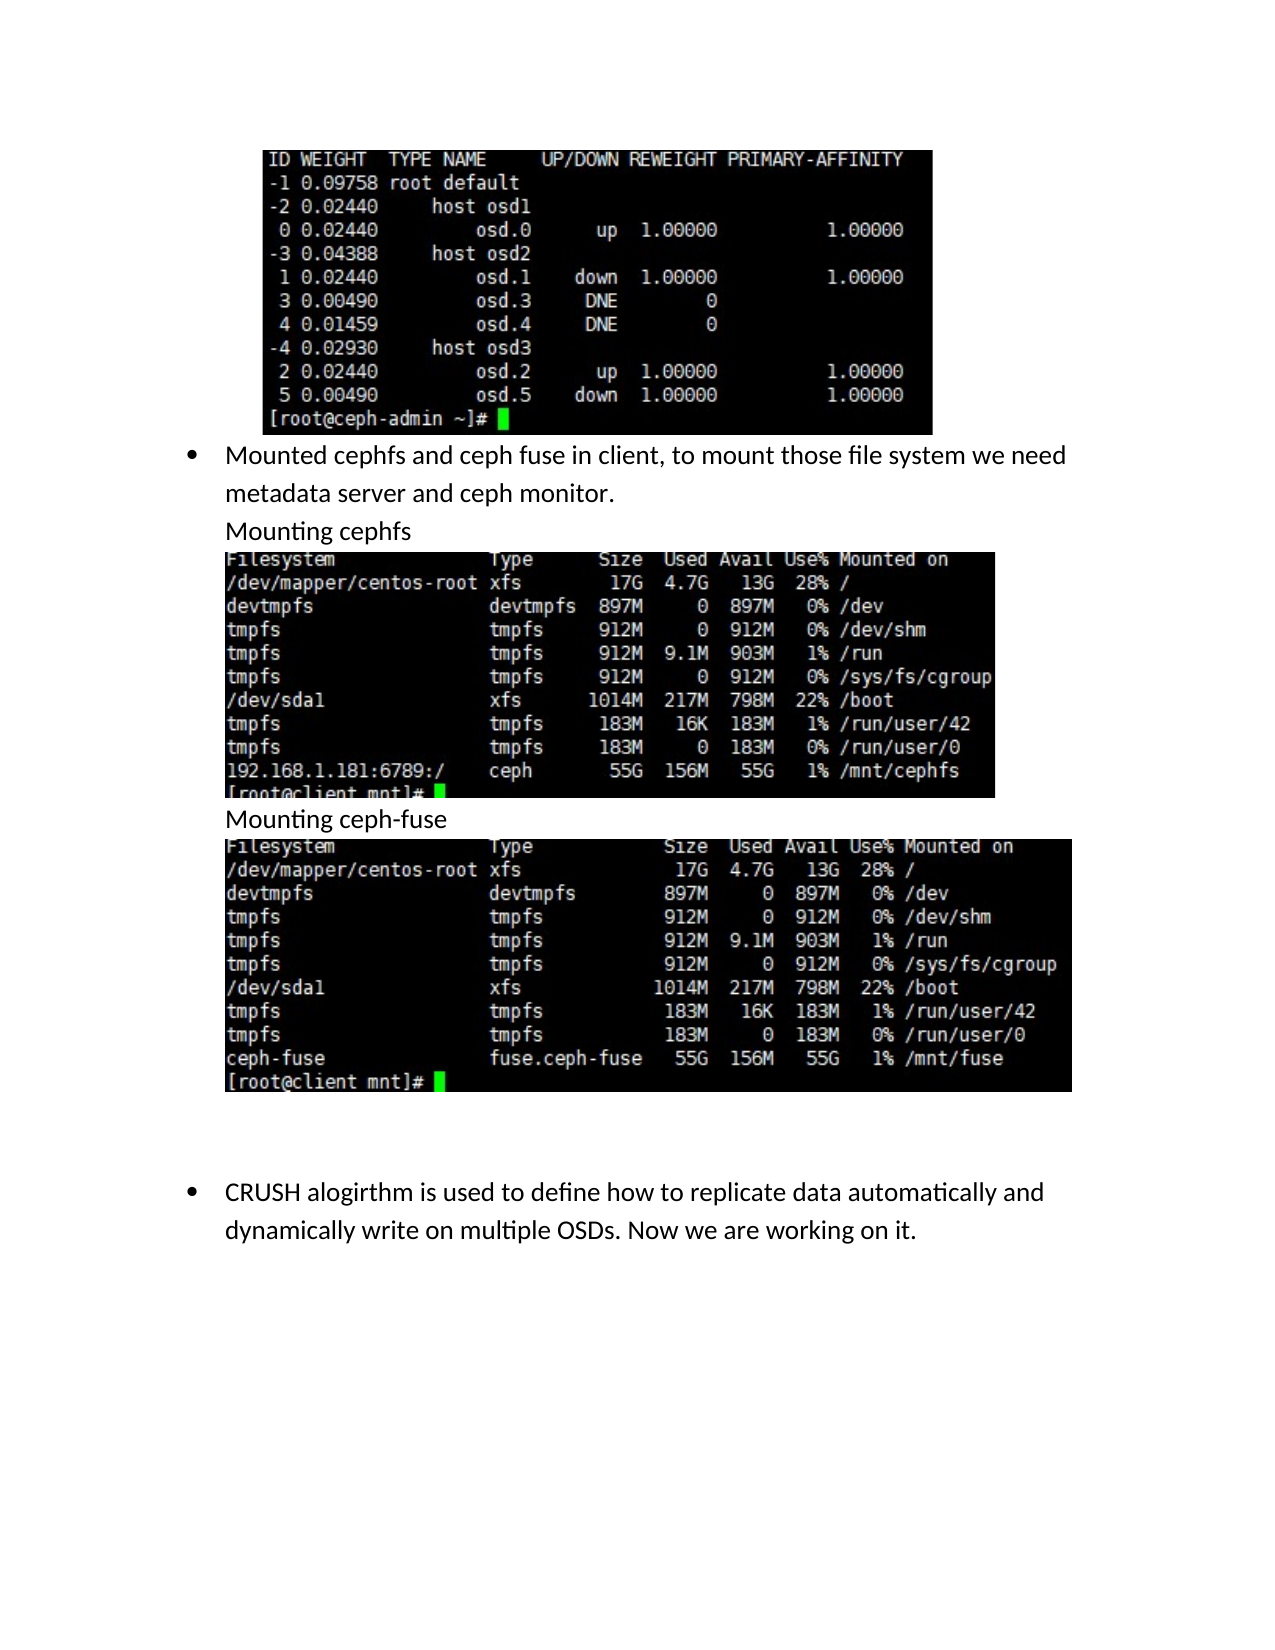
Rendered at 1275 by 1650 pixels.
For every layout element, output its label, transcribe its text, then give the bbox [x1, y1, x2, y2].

picture [225, 839, 1072, 1092]
list Mounting cephfs [225, 514, 1125, 547]
list Mounted cephfs and ceph fuse in client, to mount those file system we need metadata server and ceph monitor. [187, 438, 1125, 509]
list CRUSH alogirthm is used to define how to replicate data automatically and dynamically write on multiple OSDs. Now we are working on it. [187, 1175, 1125, 1246]
list Mounting ceph-fuse [225, 802, 1125, 835]
picture [262, 150, 933, 435]
picture [225, 552, 996, 798]
